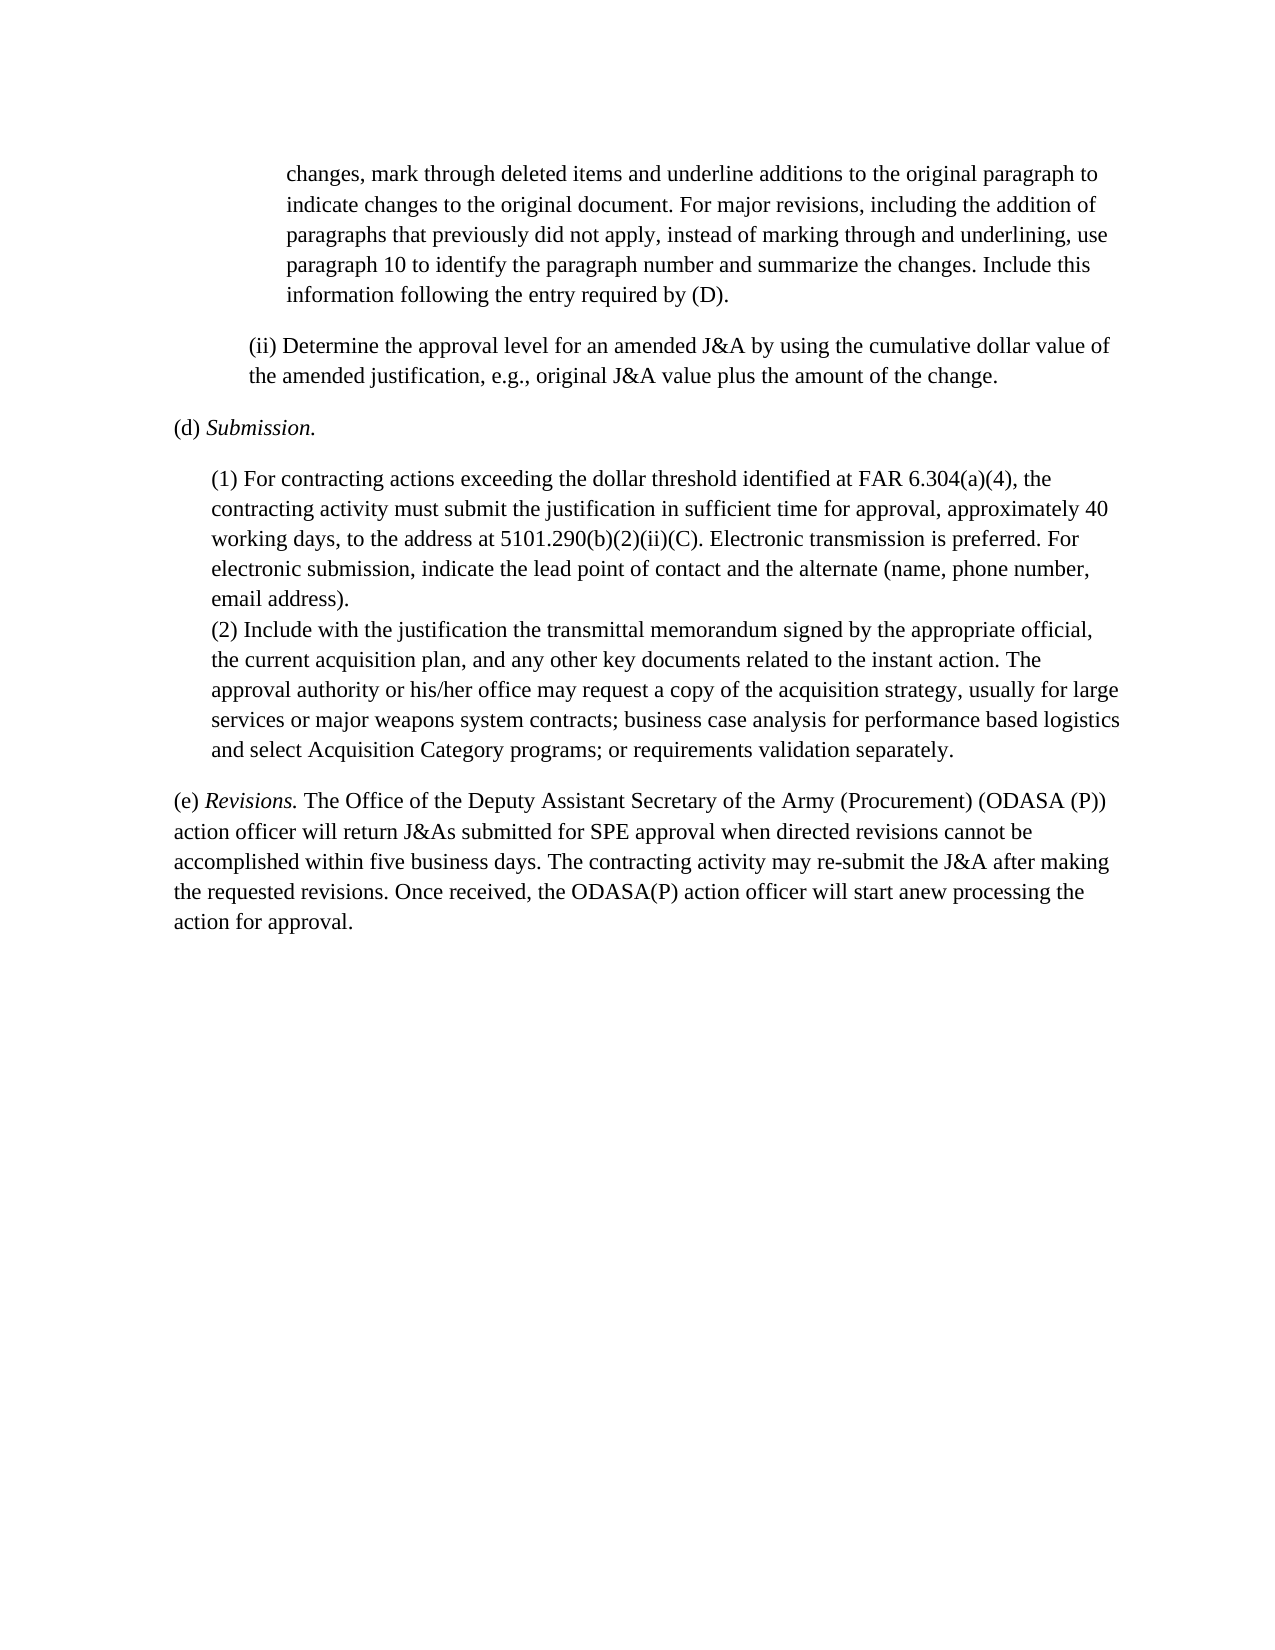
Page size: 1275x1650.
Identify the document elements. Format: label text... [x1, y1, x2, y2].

text (ii) Determine the approval level for an amended J&A by using the cumulative dollar value of the amended justification, e.g., original J&A value plus the amount of the change. [238, 322, 1135, 399]
text (d) Submission. [163, 403, 1135, 450]
text (2) Include with the justification the transmittal memorandum signed by the appropriate official, the current acquisition plan, and any other key documents related to the instant action. The approval authority or his/her office may request a copy of the acquisition strategy, usually for large services or major weapons system contracts; business case analysis for performance based logistics and select Acquisition Category programs; or requirements validation separately. [201, 605, 1135, 773]
text (1) For contracting actions exceeding the dollar threshold identified at FAR 6.304(a)(4), the contracting activity must submit the justification in sufficient time for approval, approximately 40 working days, to the address at 5101.290(b)(2)(ii)(C). Electronic transmission is preferred. For electronic submission, indicate the lead point of contact and the alternate (name, phone number, email address). [201, 454, 1135, 605]
text (e) Revisions. The Office of the Deputy Assistant Secretary of the Army (Procurement) (ODASA (P)) action officer will return J&As submitted for SPE approval when directed revisions cannot be accomplished within five business days. The contracting activity may re-submit the J&A after making the requested revisions. Once received, the ODASA(P) action officer will start anew processing the action for approval. [163, 777, 1135, 945]
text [276, 150, 1135, 318]
